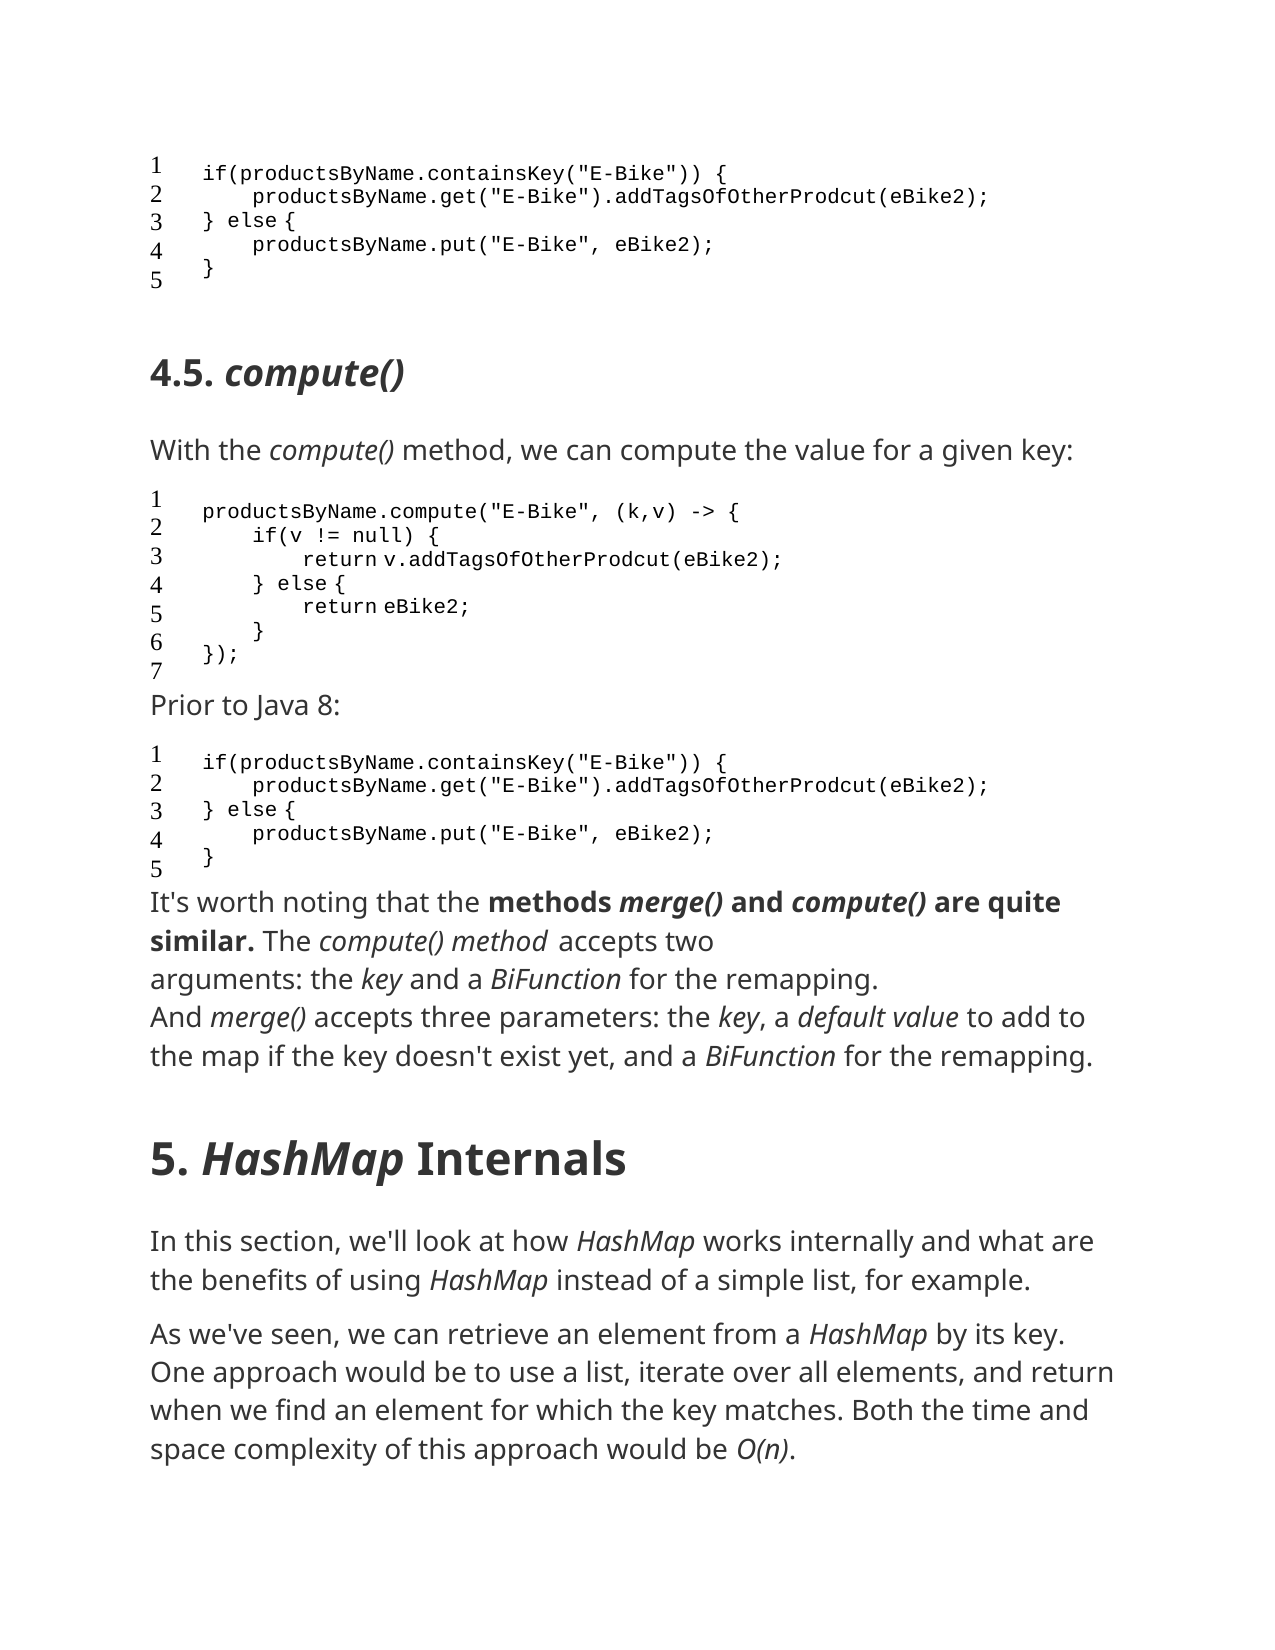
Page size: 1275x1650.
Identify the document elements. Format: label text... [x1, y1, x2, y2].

text In this section, we'll look at how HashMap works internally and what are the benefits of using HashMap instead of a simple list, for example. [150, 1222, 1125, 1298]
table_header 1 2 3 4 5 6 7 [150, 484, 202, 685]
table_header if(productsByName.containsKey("E-Bike")) { productsByName.get("E-Bike").addTagsOfOtherProdcut(eBike2); } else { productsByName.put("E-Bike", eBike2); } [202, 739, 1275, 883]
text Prior to Java 8: [150, 685, 1125, 723]
text As we've seen, we can retrieve an element from a HashMap by its key. One approach would be to use a list, iterate over all elements, and return when we find an element for which the key matches. Both the time and space complexity of this approach would be O(n). [150, 1314, 1125, 1467]
table_header productsByName.compute("E-Bike", (k,v) -> { if(v != null) { return v.addTagsOfOtherProdcut(eBike2); } else { return eBike2; } }); [202, 484, 1275, 685]
text It's worth noting that the methods merge() and compute() are quite similar. The compute() method accepts two arguments: the key and a BiFunction for the remapping. And merge() accepts three parameters: the key, a default value to add to the map if the key doesn't exist yet, and a BiFunction for the remapping. [150, 883, 1125, 1074]
table_header 1 2 3 4 5 [150, 739, 202, 883]
text With the compute() method, we can compute the value for a given key: [150, 430, 1125, 468]
table_header if(productsByName.containsKey("E-Bike")) { productsByName.get("E-Bike").addTagsOfOtherProdcut(eBike2); } else { productsByName.put("E-Bike", eBike2); } [202, 150, 1275, 294]
text 4.5. compute() [150, 346, 1125, 397]
text 5. HashMap Internals [150, 1127, 1125, 1189]
table_header 1 2 3 4 5 [150, 150, 202, 294]
